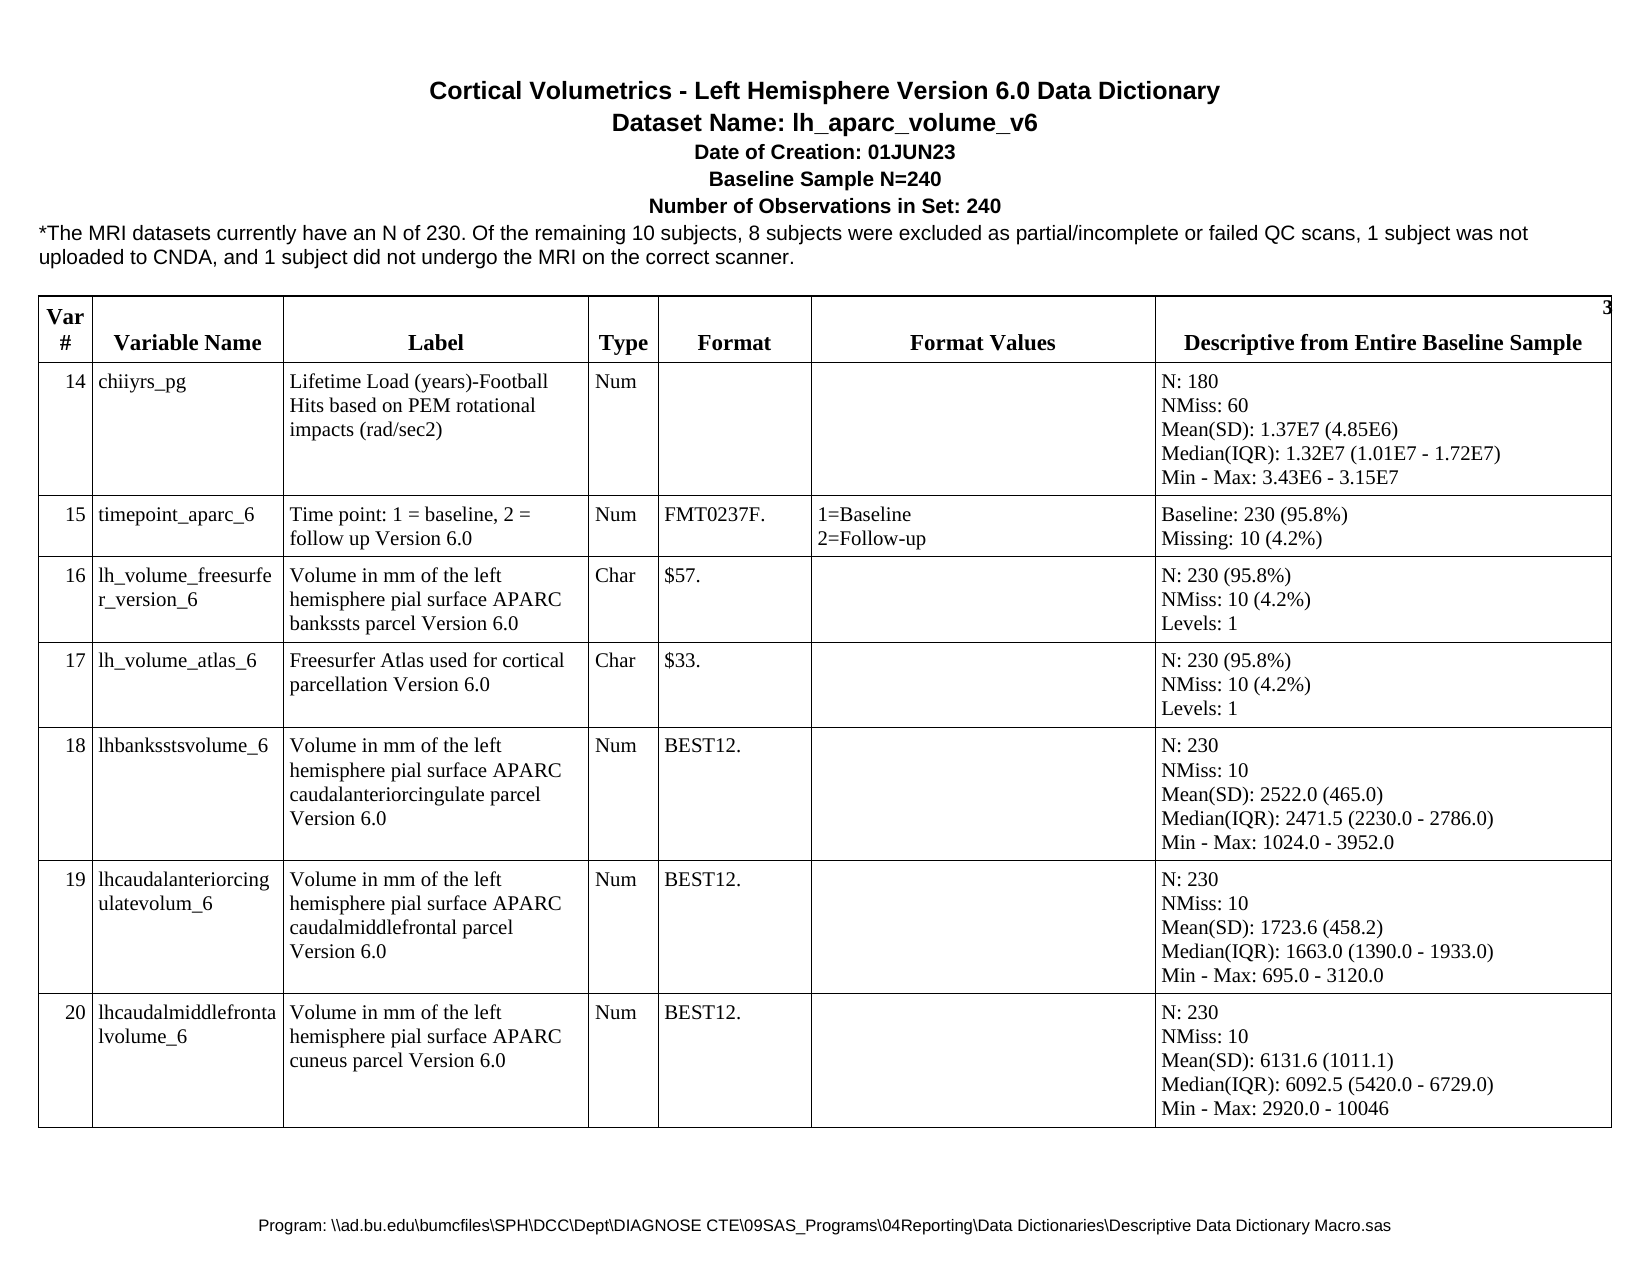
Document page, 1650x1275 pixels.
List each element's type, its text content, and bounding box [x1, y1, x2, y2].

table_cell [812, 861, 1155, 993]
table_cell N: 230 NMiss: 10 Mean(SD): 2522.0 (465.0) Median(IQR): 2471.5 (2230.0 - 2786.0) Min - Max: 1024.0 - 3952.0 [1156, 728, 1611, 860]
table_cell N: 180 NMiss: 60 Mean(SD): 1.37E7 (4.85E6) Median(IQR): 1.32E7 (1.01E7 - 1.72E7) Min - Max: 3.43E6 - 3.15E7 [1156, 363, 1611, 495]
table_cell 20 [39, 994, 92, 1127]
table_cell Volume in mm of the left hemisphere pial surface APARC cuneus parcel Version 6.0 [284, 994, 588, 1127]
table_cell [812, 363, 1155, 495]
table_cell Baseline: 230 (95.8%) Missing: 10 (4.2%) [1156, 496, 1611, 556]
table_cell Num [589, 496, 658, 556]
table_cell 16 [39, 557, 92, 641]
table_cell Volume in mm of the left hemisphere pial surface APARC caudalanteriorcingulate parcel Version 6.0 [284, 728, 588, 860]
table_cell lh_volume_atlas_6 [93, 643, 283, 727]
table_cell BEST12. [659, 728, 811, 860]
table_cell 1=Baseline 2=Follow-up [812, 496, 1155, 556]
table_cell Freesurfer Atlas used for cortical parcellation Version 6.0 [284, 643, 588, 727]
table_header Format [659, 297, 811, 362]
table_cell Num [589, 994, 658, 1127]
table_cell timepoint_aparc_6 [93, 496, 283, 556]
table_header Var # [39, 297, 92, 362]
table_cell N: 230 NMiss: 10 Mean(SD): 1723.6 (458.2) Median(IQR): 1663.0 (1390.0 - 1933.0) Min - Max: 695.0 - 3120.0 [1156, 861, 1611, 993]
table_cell [659, 363, 811, 495]
table_cell Num [589, 728, 658, 860]
table_cell Char [589, 643, 658, 727]
table_cell [812, 557, 1155, 641]
table_header Label [284, 297, 588, 362]
table_header Type [589, 297, 658, 362]
table_cell Volume in mm of the left hemisphere pial surface APARC caudalmiddlefrontal parcel Version 6.0 [284, 861, 588, 993]
table_cell Volume in mm of the left hemisphere pial surface APARC bankssts parcel Version 6.0 [284, 557, 588, 641]
table_cell Time point: 1 = baseline, 2 = follow up Version 6.0 [284, 496, 588, 556]
table_header Descriptive from Entire Baseline Sample [1156, 297, 1611, 362]
table_cell lhbanksstsvolume_6 [93, 728, 283, 860]
table_cell Char [589, 557, 658, 641]
table_header Variable Name [93, 297, 283, 362]
table_cell lhcaudalanteriorcingulatevolum_6 [93, 861, 283, 993]
table_cell [812, 643, 1155, 727]
table_cell N: 230 NMiss: 10 Mean(SD): 6131.6 (1011.1) Median(IQR): 6092.5 (5420.0 - 6729.0) Min - Max: 2920.0 - 10046 [1156, 994, 1611, 1127]
table_cell 17 [39, 643, 92, 727]
table_cell N: 230 (95.8%) NMiss: 10 (4.2%) Levels: 1 [1156, 643, 1611, 727]
table_cell 18 [39, 728, 92, 860]
table_cell [812, 728, 1155, 860]
table_cell lh_volume_freesurfer_version_6 [93, 557, 283, 641]
table_cell FMT0237F. [659, 496, 811, 556]
table_cell BEST12. [659, 861, 811, 993]
table_cell [812, 994, 1155, 1127]
table_cell 15 [39, 496, 92, 556]
table_header Format Values [812, 297, 1155, 362]
table_cell chiiyrs_pg [93, 363, 283, 495]
table_cell lhcaudalmiddlefrontalvolume_6 [93, 994, 283, 1127]
table_cell 19 [39, 861, 92, 993]
table_cell N: 230 (95.8%) NMiss: 10 (4.2%) Levels: 1 [1156, 557, 1611, 641]
table_cell $33. [659, 643, 811, 727]
table_cell Lifetime Load (years)-Football Hits based on PEM rotational impacts (rad/sec2) [284, 363, 588, 495]
table_cell Num [589, 861, 658, 993]
table_cell $57. [659, 557, 811, 641]
table_cell Num [589, 363, 658, 495]
table_cell BEST12. [659, 994, 811, 1127]
table_cell 14 [39, 363, 92, 495]
